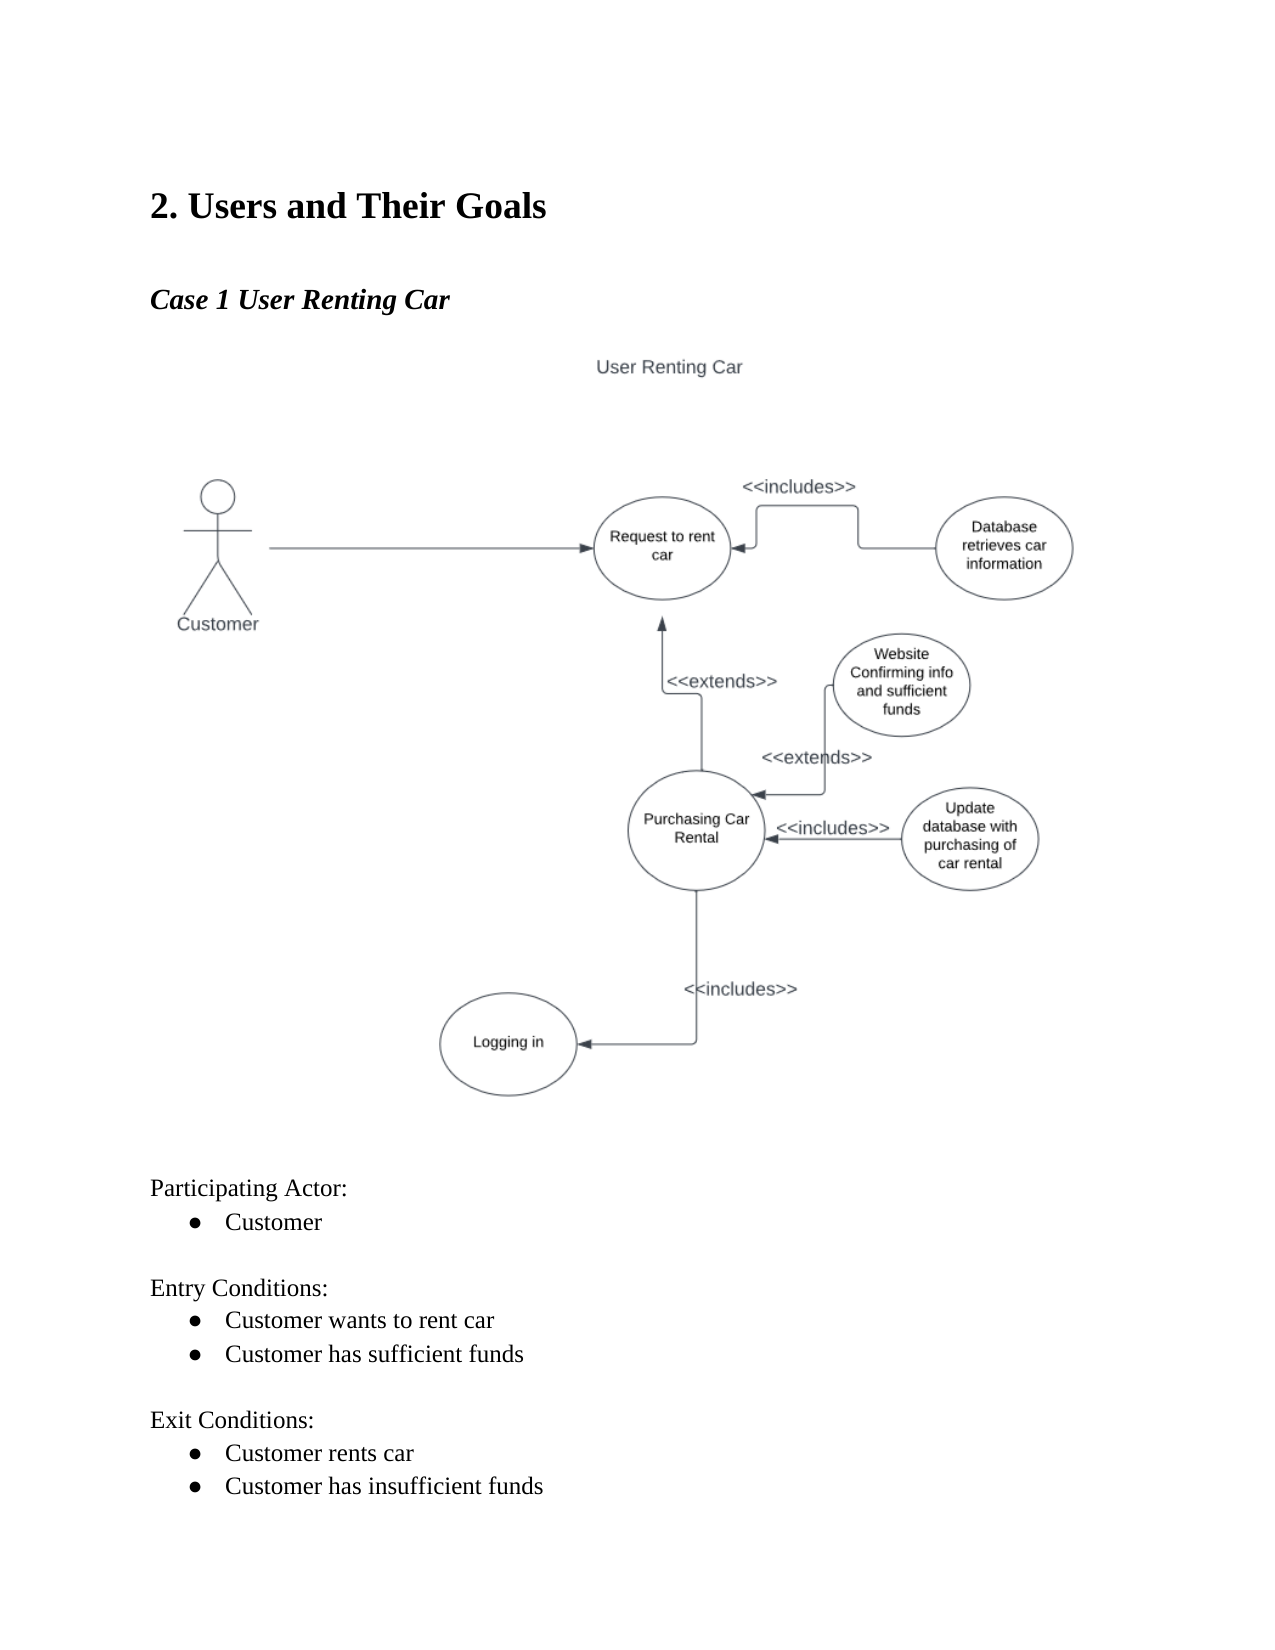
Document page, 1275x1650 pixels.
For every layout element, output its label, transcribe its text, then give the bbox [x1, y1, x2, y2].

list Customer wants to rent car [187, 1306, 1125, 1334]
list Customer rents car [187, 1438, 1125, 1466]
text Entry Conditions: [150, 1273, 1125, 1301]
list Customer has insufficient funds [187, 1471, 1125, 1499]
list Customer has sufficient funds [187, 1339, 1125, 1367]
text Case 1 User Renting Car [150, 282, 1125, 316]
text Participating Actor: [150, 1173, 1125, 1202]
text 2. Users and Their Goals [150, 183, 1125, 226]
list Customer [187, 1207, 1125, 1235]
text Exit Conditions: [150, 1405, 1125, 1433]
picture [150, 320, 1125, 1132]
